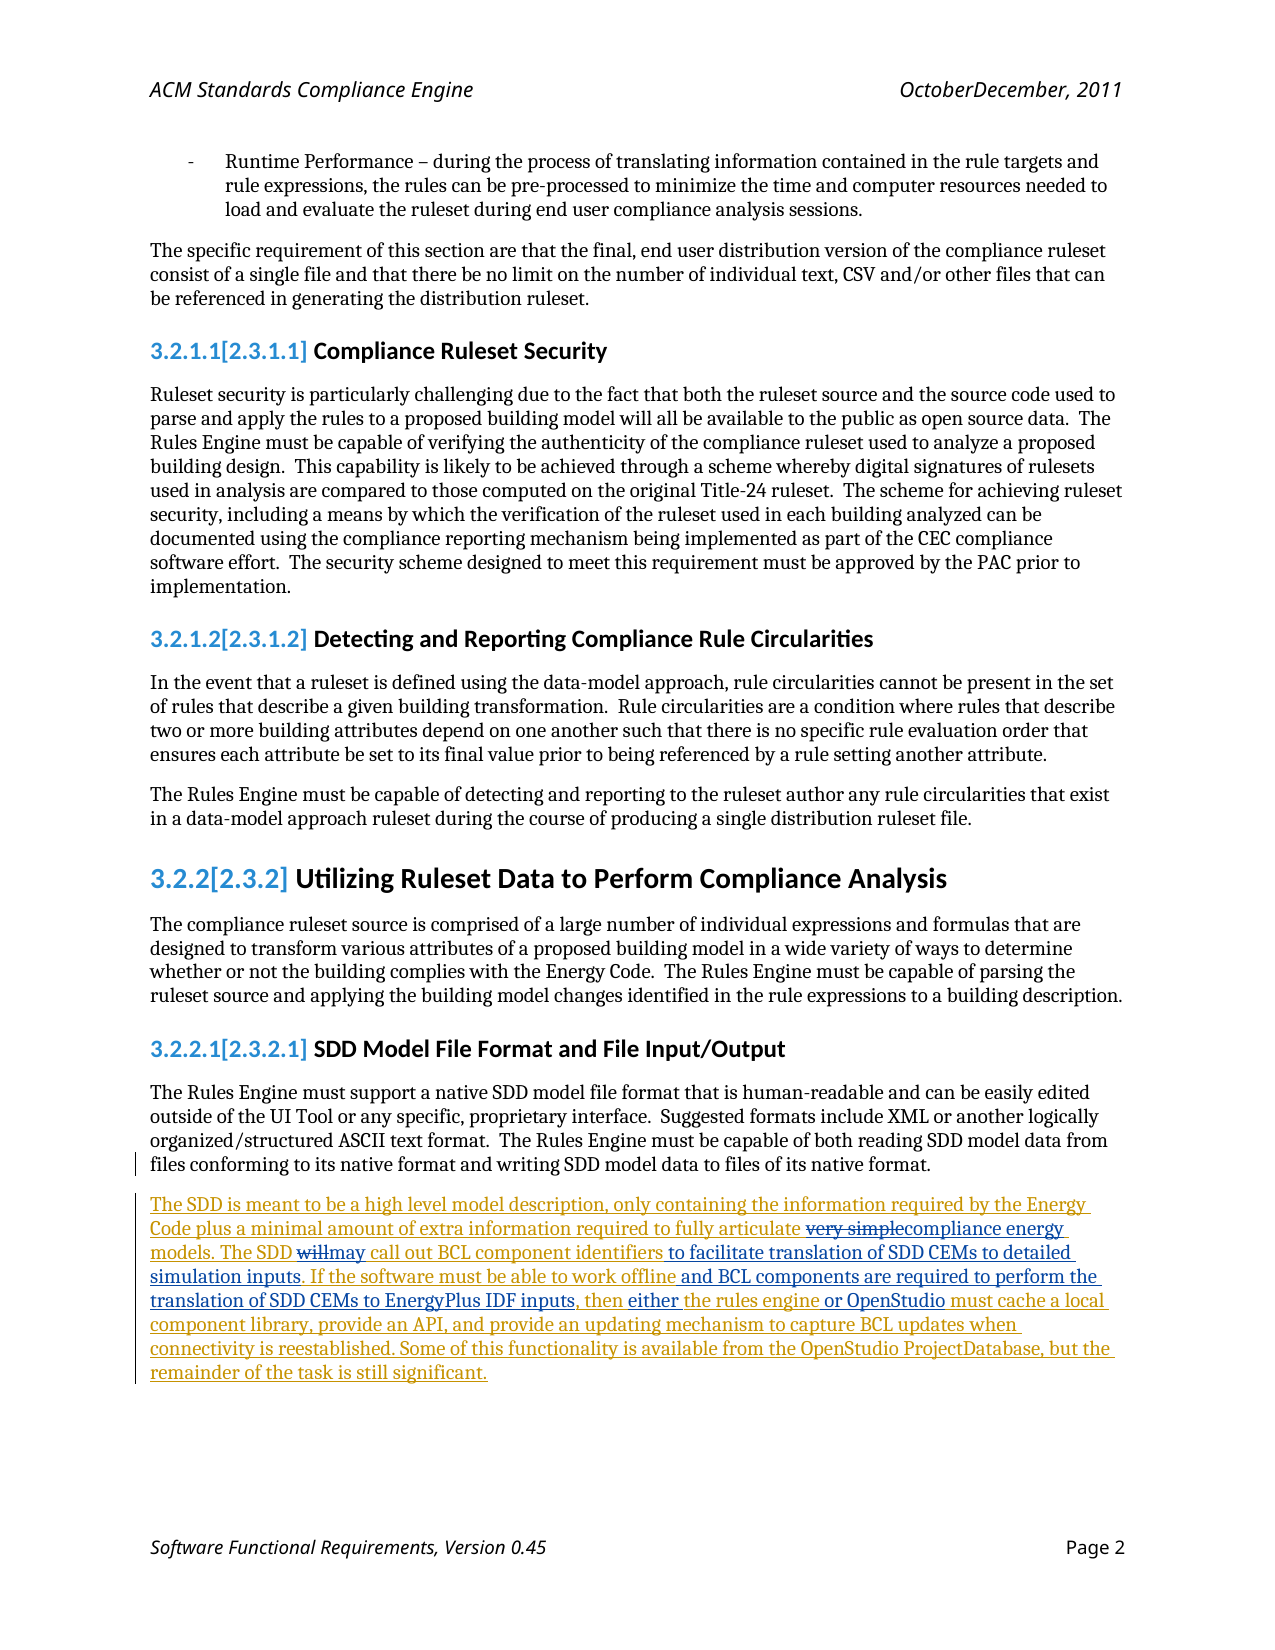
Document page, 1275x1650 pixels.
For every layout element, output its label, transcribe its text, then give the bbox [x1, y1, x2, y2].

text The compliance ruleset source is comprised of a large number of individual expressions and formulas that are designed to transform various attributes of a proposed building model in a wide variety of ways to determine whether or not the building complies with the Energy Code. The Rules Engine must be capable of parsing the ruleset source and applying the building model changes identified in the rule expressions to a building description. [150, 912, 1125, 1008]
text The Rules Engine must support a native SDD model file format that is human-readable and can be easily edited outside of the UI Tool or any specific, proprietary interface. Suggested formats include XML or another logically organized/structured ASCII text format. The Rules Engine must be capable of both reading SDD model data from files conforming to its native format and writing SDD model data to files of its native format. [150, 1080, 1125, 1176]
text The Rules Engine must be capable of detecting and reporting to the ruleset author any rule circularities that exist in a data-model approach ruleset during the course of producing a single distribution ruleset file. [150, 783, 1125, 831]
subtitle SDD Model File Format and File Input/Output [150, 1033, 1125, 1064]
subtitle Utilizing Ruleset Data to Perform Compliance Analysis [150, 860, 1125, 896]
text The specific requirement of this section are that the final, end user distribution version of the compliance ruleset consist of a single file and that there be no limit on the number of individual text, CSV and/or other files that can be referenced in generating the distribution ruleset. [150, 238, 1125, 310]
list Runtime Performance – during the process of translating information contained in the rule targets and rule expressions, the rules can be pre-processed to minimize the time and computer resources needed to load and evaluate the ruleset during end user compliance analysis sessions. [187, 150, 1125, 222]
subtitle Detecting and Reporting Compliance Rule Circularities [150, 623, 1125, 654]
subtitle Compliance Ruleset Security [150, 335, 1125, 366]
text In the event that a ruleset is defined using the data-model approach, rule circularities cannot be present in the set of rules that describe a given building transformation. Rule circularities are a condition where rules that describe two or more building attributes depend on one another such that there is no specific rule evaluation order that ensures each attribute be set to its final value prior to being referenced by a rule setting another attribute. [150, 670, 1125, 766]
text Ruleset security is particularly challenging due to the fact that both the ruleset source and the source code used to parse and apply the rules to a proposed building model will all be available to the public as open source data. The Rules Engine must be capable of verifying the authenticity of the compliance ruleset used to analyze a proposed building design. This capability is likely to be achieved through a scheme whereby digital signatures of rulesets used in analysis are compared to those computed on the original Title-24 ruleset. The scheme for achieving ruleset security, including a means by which the verification of the ruleset used in each building analyzed can be documented using the compliance reporting mechanism being implemented as part of the CEC compliance software effort. The security scheme designed to meet this requirement must be approved by the PAC prior to implementation. [150, 383, 1125, 598]
